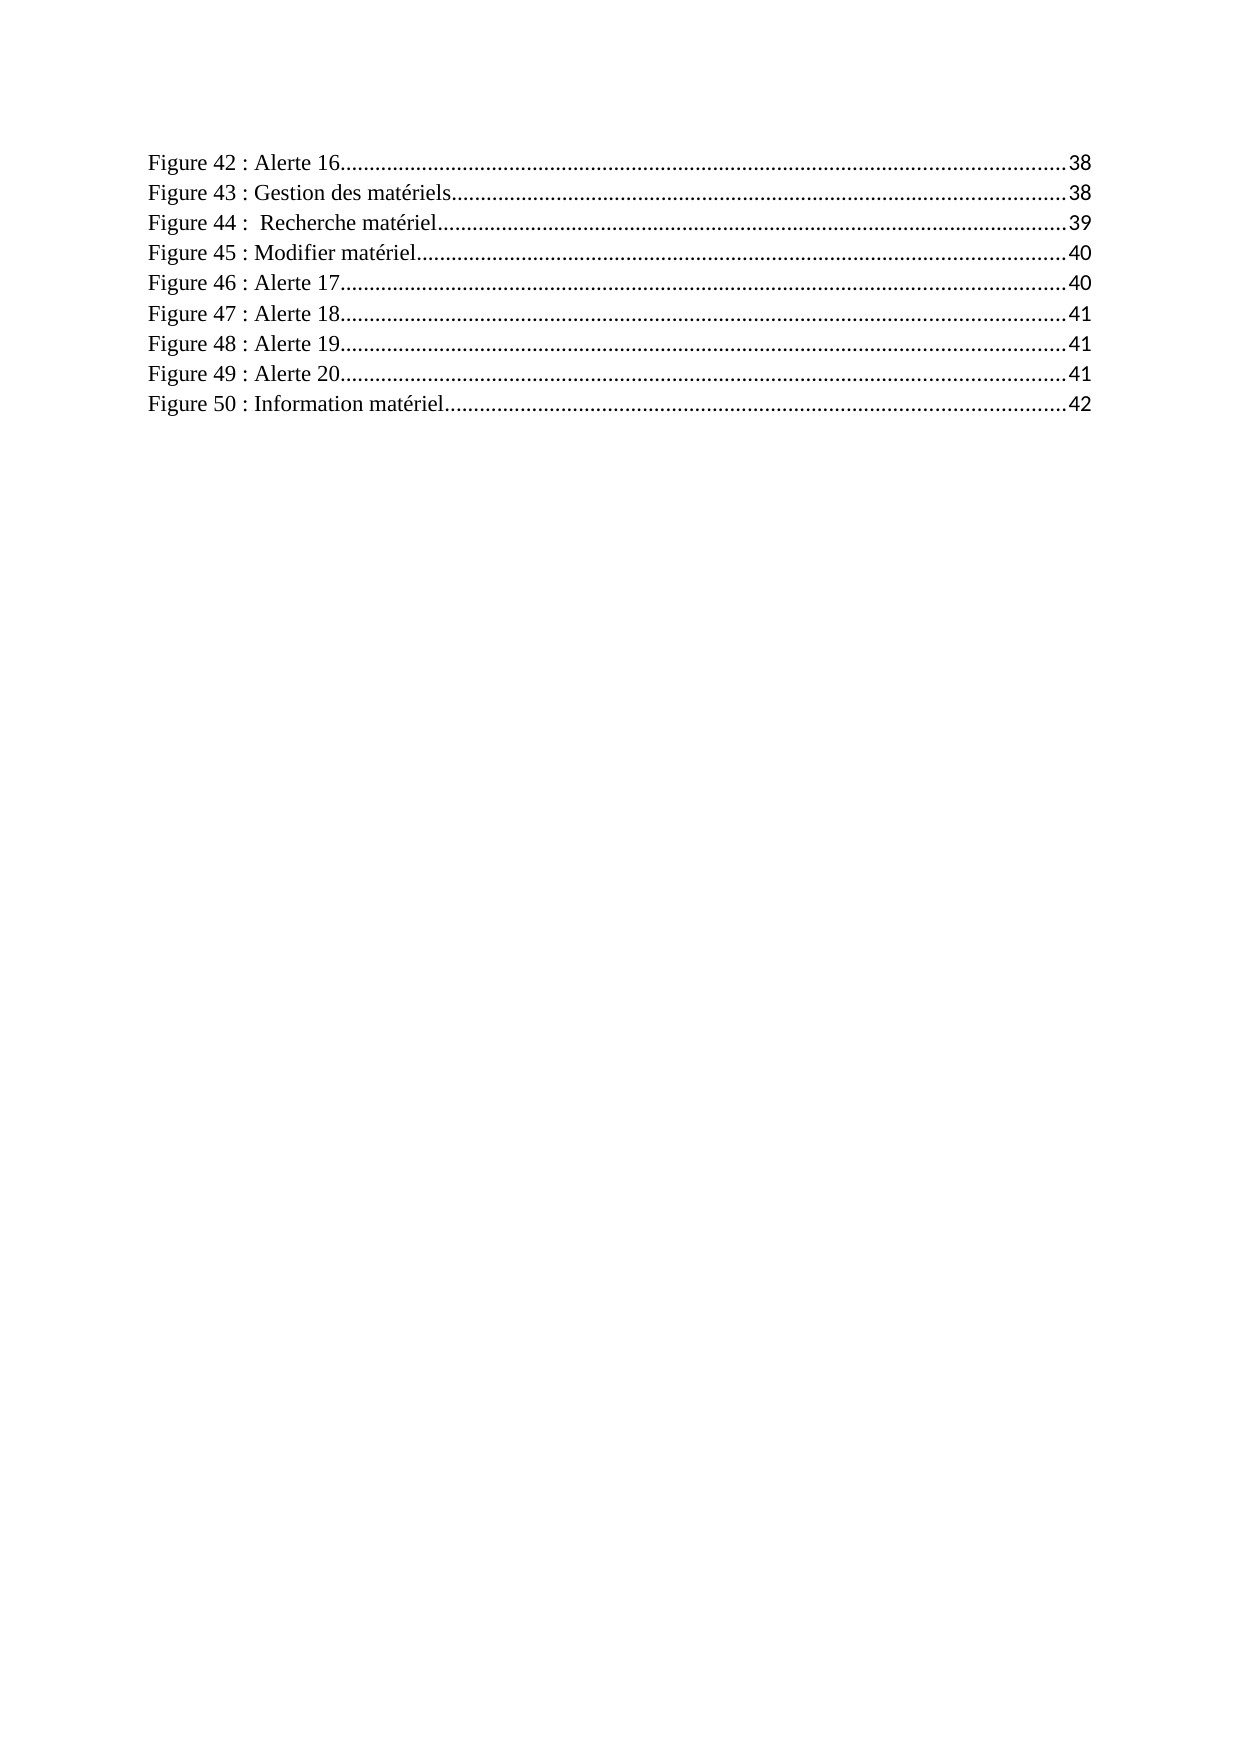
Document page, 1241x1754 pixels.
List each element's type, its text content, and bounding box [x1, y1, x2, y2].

text Figure 42 : Alerte 16 38 [148, 148, 1093, 176]
text Figure 49 : Alerte 20 41 [148, 359, 1093, 387]
text Figure 45 : Modifier matériel 40 [148, 238, 1093, 266]
text Figure 50 : Information matériel 42 [148, 389, 1093, 417]
text Figure 44 : Recherche matériel 39 [148, 208, 1093, 236]
text Figure 46 : Alerte 17 40 [148, 268, 1093, 296]
text Figure 43 : Gestion des matériels 38 [148, 178, 1093, 206]
text Figure 47 : Alerte 18 41 [148, 299, 1093, 327]
text Figure 48 : Alerte 19 41 [148, 329, 1093, 357]
